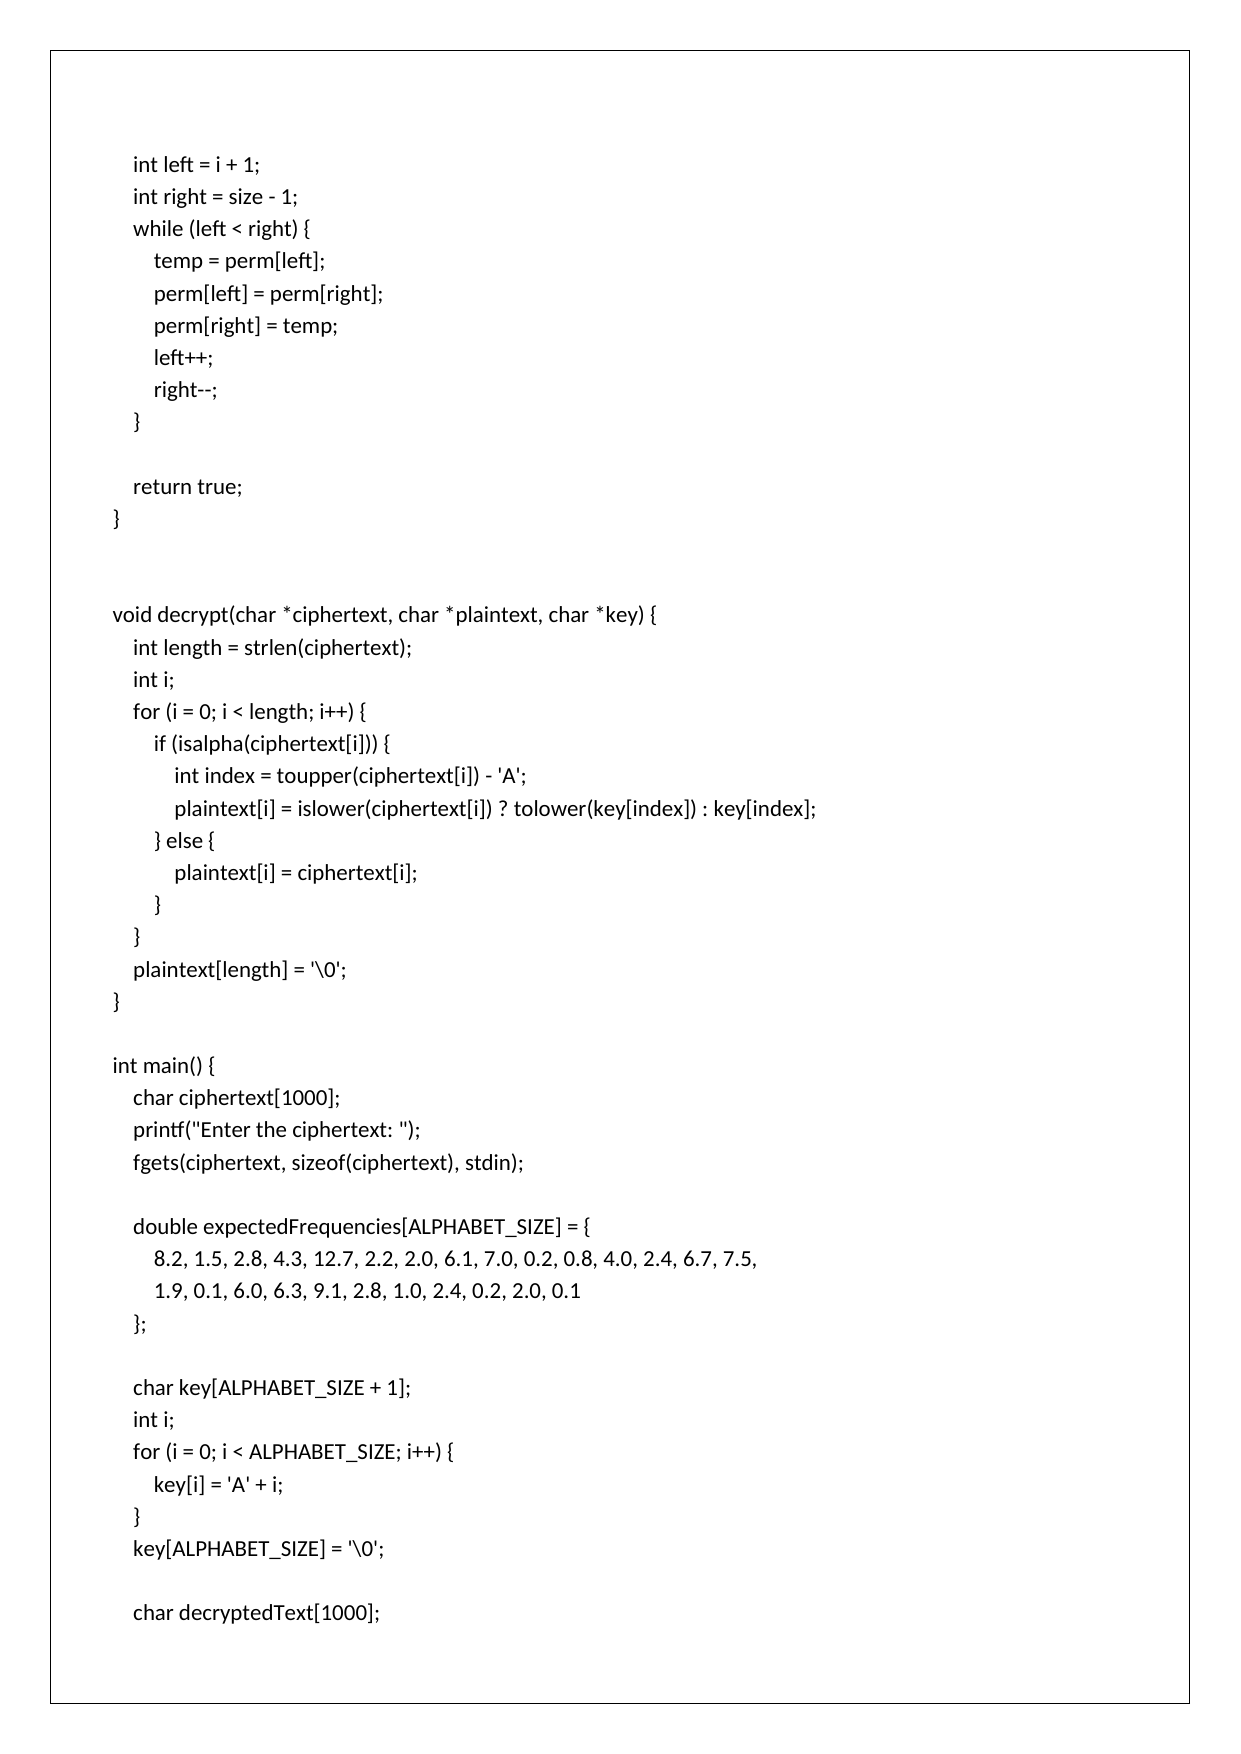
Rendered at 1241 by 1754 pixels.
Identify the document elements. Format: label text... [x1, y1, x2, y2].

text int length = strlen(ciphertext); [112, 633, 1128, 661]
text } [112, 1502, 1128, 1530]
text int left = i + 1; [112, 150, 1128, 178]
text } [112, 407, 1128, 436]
text key[ALPHABET_SIZE] = '\0'; [112, 1534, 1128, 1562]
text left++; [112, 343, 1128, 371]
text fgets(ciphertext, sizeof(ciphertext), stdin); [112, 1148, 1128, 1176]
text for (i = 0; i < length; i++) { [112, 697, 1128, 725]
text 1.9, 0.1, 6.0, 6.3, 9.1, 2.8, 1.0, 2.4, 0.2, 2.0, 0.1 [112, 1277, 1128, 1304]
text return true; [112, 472, 1128, 500]
text right--; [112, 375, 1128, 403]
text int main() { [112, 1051, 1128, 1079]
text } [112, 890, 1128, 918]
text plaintext[length] = '\0'; [112, 955, 1128, 983]
text key[i] = 'A' + i; [112, 1470, 1128, 1498]
text } else { [112, 826, 1128, 854]
text double expectedFrequencies[ALPHABET_SIZE] = { [112, 1212, 1128, 1240]
text int i; [112, 1405, 1128, 1433]
text int index = toupper(ciphertext[i]) - 'A'; [112, 762, 1128, 789]
text } [112, 922, 1128, 951]
text for (i = 0; i < ALPHABET_SIZE; i++) { [112, 1437, 1128, 1466]
text char decryptedText[1000]; [112, 1598, 1128, 1626]
text char ciphertext[1000]; [112, 1083, 1128, 1111]
text printf("Enter the ciphertext: "); [112, 1116, 1128, 1144]
text perm[right] = temp; [112, 311, 1128, 339]
text plaintext[i] = islower(ciphertext[i]) ? tolower(key[index]) : key[index]; [112, 794, 1128, 822]
text int right = size - 1; [112, 182, 1128, 210]
text char key[ALPHABET_SIZE + 1]; [112, 1373, 1128, 1401]
text plaintext[i] = ciphertext[i]; [112, 858, 1128, 886]
text } [112, 987, 1128, 1015]
text 8.2, 1.5, 2.8, 4.3, 12.7, 2.2, 2.0, 6.1, 7.0, 0.2, 0.8, 4.0, 2.4, 6.7, 7.5, [112, 1244, 1128, 1272]
text }; [112, 1309, 1128, 1337]
text } [112, 504, 1128, 532]
text while (left < right) { [112, 214, 1128, 242]
text temp = perm[left]; [112, 247, 1128, 274]
text perm[left] = perm[right]; [112, 279, 1128, 307]
text void decrypt(char *ciphertext, char *plaintext, char *key) { [112, 601, 1128, 629]
text if (isalpha(ciphertext[i])) { [112, 729, 1128, 757]
text int i; [112, 665, 1128, 693]
